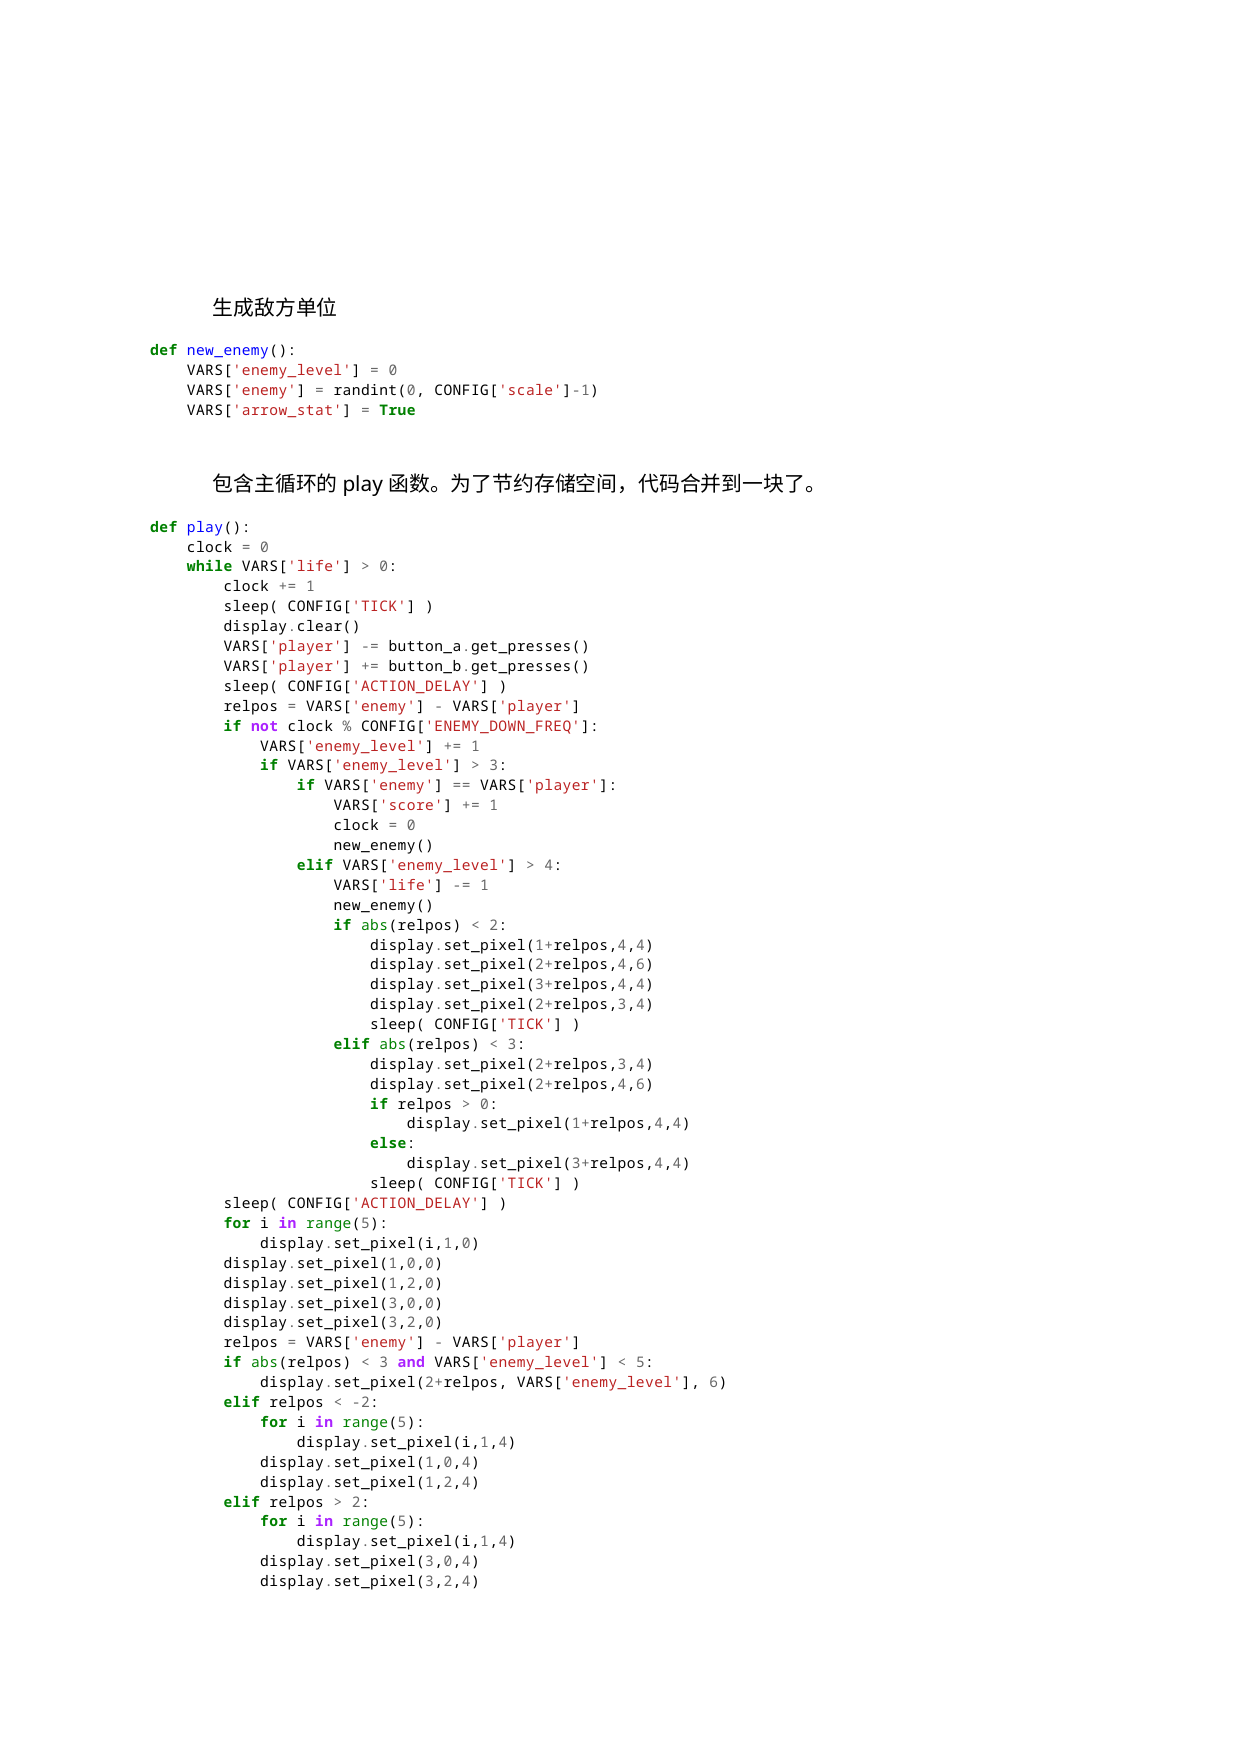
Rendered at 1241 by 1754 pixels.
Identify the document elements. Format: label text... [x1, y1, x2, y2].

text if abs(relpos) < 3 and VARS['enemy_level'] < 5: [150, 1352, 1090, 1372]
text sleep( CONFIG['ACTION_DELAY'] ) [150, 676, 1090, 696]
text def play(): [150, 516, 1090, 536]
text if relpos > 0: [150, 1093, 1090, 1113]
text if not clock % CONFIG['ENEMY_DOWN_FREQ']: [150, 715, 1090, 735]
text display.set_pixel(1+relpos,4,4) [150, 934, 1090, 954]
text display.set_pixel(2+relpos,4,6) [150, 1073, 1090, 1093]
subtitle 包含主循环的 play 函数。为了节约存储空间，代码合并到一块了。 [212, 467, 1090, 497]
text display.set_pixel(i,1,4) [150, 1531, 1090, 1551]
text display.set_pixel(3+relpos,4,4) [150, 974, 1090, 994]
text display.set_pixel(3,0,4) [150, 1551, 1090, 1571]
text while VARS['life'] > 0: [150, 556, 1090, 576]
text VARS['enemy_level'] += 1 [150, 735, 1090, 755]
text elif abs(relpos) < 3: [150, 1034, 1090, 1054]
text display.set_pixel(1,2,0) [150, 1272, 1090, 1292]
text def new_enemy(): [150, 340, 1090, 360]
text clock += 1 [150, 576, 1090, 596]
subtitle 生成敌方单位 [212, 291, 1090, 321]
text sleep( CONFIG['TICK'] ) [150, 1173, 1090, 1193]
text elif relpos < -2: [150, 1392, 1090, 1412]
text sleep( CONFIG['ACTION_DELAY'] ) [150, 1193, 1090, 1213]
text new_enemy() [150, 835, 1090, 855]
text if VARS['enemy'] == VARS['player']: [150, 775, 1090, 795]
text relpos = VARS['enemy'] - VARS['player'] [150, 1332, 1090, 1352]
text display.set_pixel(2+relpos,3,4) [150, 1054, 1090, 1073]
text elif relpos > 2: [150, 1491, 1090, 1511]
text display.clear() [150, 616, 1090, 636]
text display.set_pixel(i,1,0) [150, 1233, 1090, 1253]
text sleep( CONFIG['TICK'] ) [150, 596, 1090, 616]
text display.set_pixel(3+relpos,4,4) [150, 1153, 1090, 1173]
text display.set_pixel(i,1,4) [150, 1432, 1090, 1452]
text clock = 0 [150, 536, 1090, 556]
text VARS['life'] -= 1 [150, 874, 1090, 894]
text VARS['player'] -= button_a.get_presses() [150, 636, 1090, 656]
text display.set_pixel(1,0,0) [150, 1253, 1090, 1272]
text relpos = VARS['enemy'] - VARS['player'] [150, 696, 1090, 715]
text display.set_pixel(3,2,0) [150, 1312, 1090, 1332]
text display.set_pixel(2+relpos,3,4) [150, 994, 1090, 1014]
text VARS['arrow_stat'] = True [150, 400, 1090, 420]
text VARS['player'] += button_b.get_presses() [150, 656, 1090, 676]
text for i in range(5): [150, 1213, 1090, 1233]
text display.set_pixel(3,0,0) [150, 1292, 1090, 1312]
text display.set_pixel(1,2,4) [150, 1471, 1090, 1491]
text else: [150, 1133, 1090, 1153]
text for i in range(5): [150, 1511, 1090, 1531]
text elif VARS['enemy_level'] > 4: [150, 855, 1090, 874]
text display.set_pixel(1,0,4) [150, 1452, 1090, 1471]
text display.set_pixel(2+relpos, VARS['enemy_level'], 6) [150, 1372, 1090, 1392]
text VARS['score'] += 1 [150, 795, 1090, 815]
text display.set_pixel(3,2,4) [150, 1571, 1090, 1591]
text sleep( CONFIG['TICK'] ) [150, 1014, 1090, 1034]
text VARS['enemy'] = randint(0, CONFIG['scale']-1) [150, 380, 1090, 400]
text VARS['enemy_level'] = 0 [150, 360, 1090, 380]
text display.set_pixel(2+relpos,4,6) [150, 954, 1090, 974]
text display.set_pixel(1+relpos,4,4) [150, 1113, 1090, 1133]
text new_enemy() [150, 894, 1090, 914]
text for i in range(5): [150, 1412, 1090, 1432]
text if abs(relpos) < 2: [150, 914, 1090, 934]
text if VARS['enemy_level'] > 3: [150, 755, 1090, 775]
text clock = 0 [150, 815, 1090, 835]
